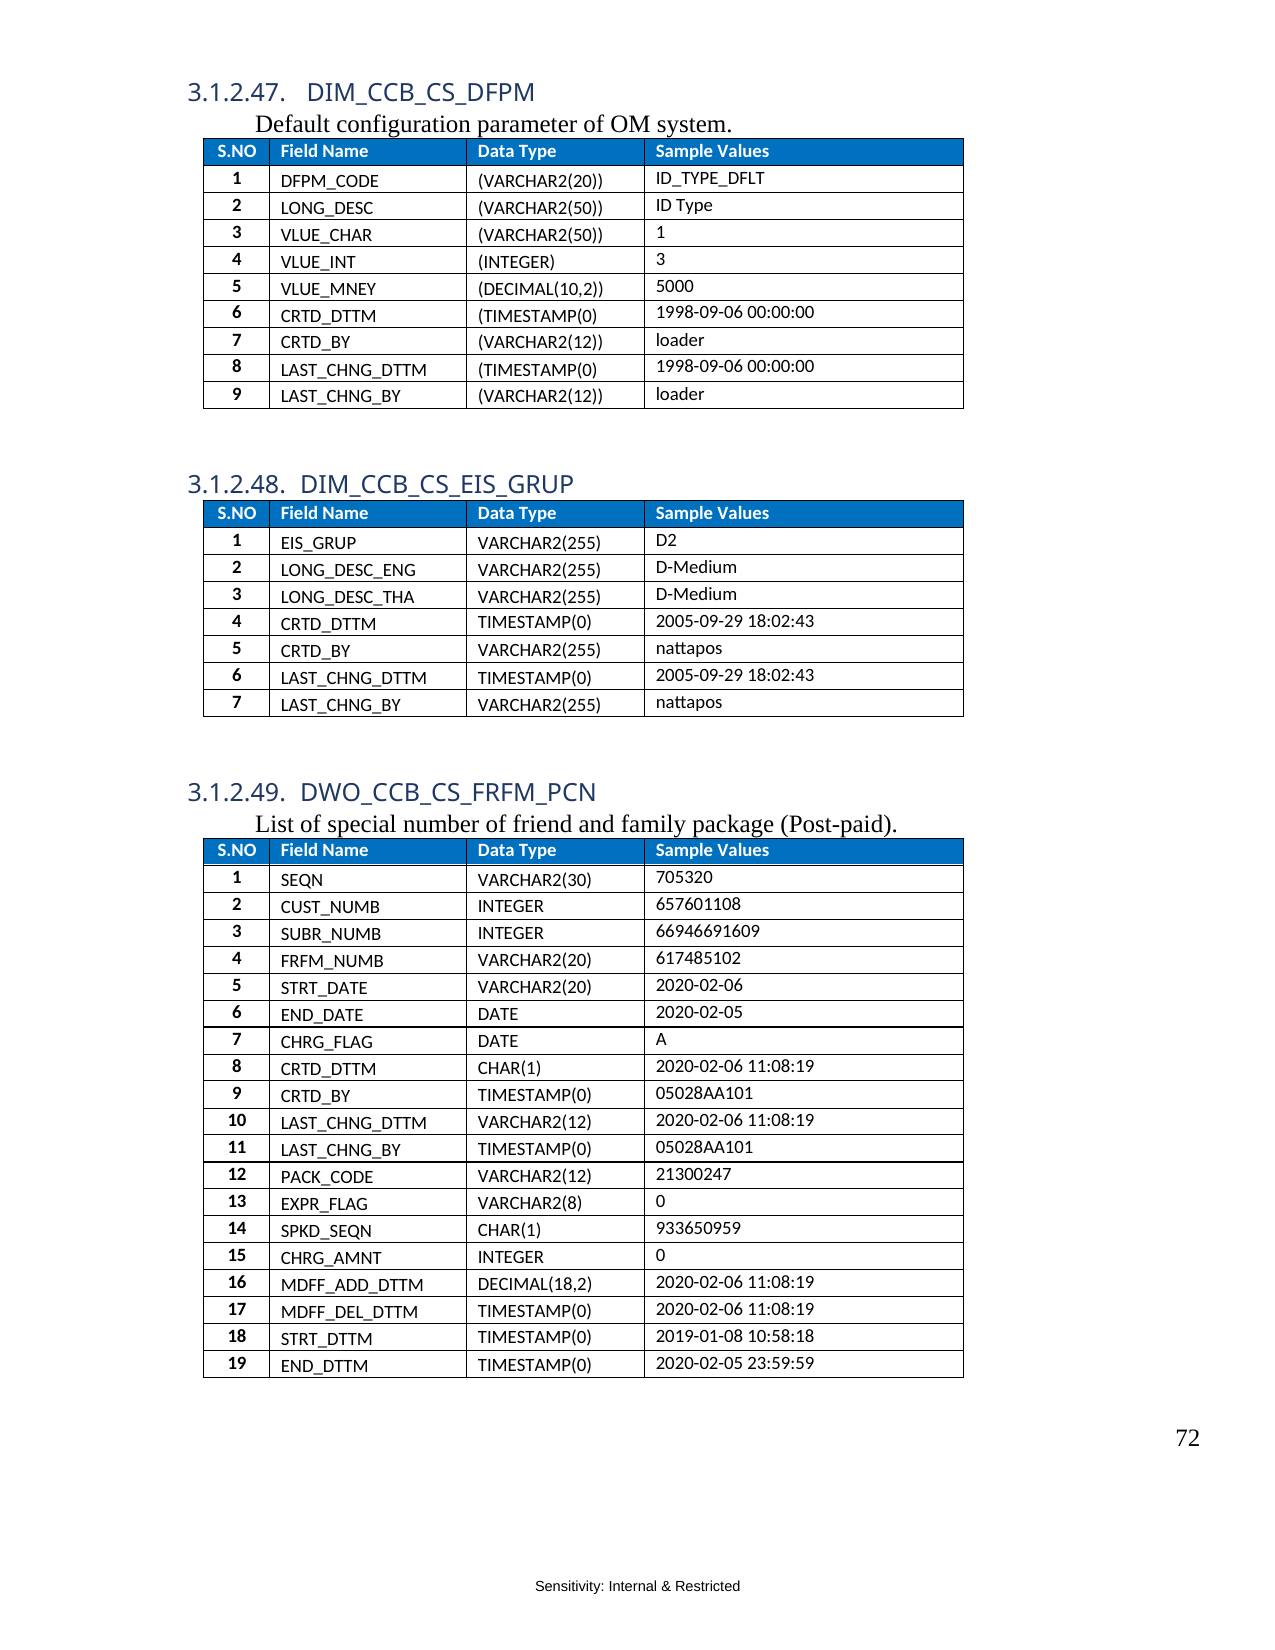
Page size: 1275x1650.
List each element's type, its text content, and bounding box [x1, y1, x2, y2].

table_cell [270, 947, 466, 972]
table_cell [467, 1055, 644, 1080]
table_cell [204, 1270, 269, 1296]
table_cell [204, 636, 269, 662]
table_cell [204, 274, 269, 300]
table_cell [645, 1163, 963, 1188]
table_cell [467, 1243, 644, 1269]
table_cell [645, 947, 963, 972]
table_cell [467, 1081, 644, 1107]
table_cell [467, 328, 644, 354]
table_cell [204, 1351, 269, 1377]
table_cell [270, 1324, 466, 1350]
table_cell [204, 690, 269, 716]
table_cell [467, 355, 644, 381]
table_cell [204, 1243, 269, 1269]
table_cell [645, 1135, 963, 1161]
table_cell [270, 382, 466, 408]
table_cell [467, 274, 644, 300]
subtitle DIM_CCB_CS_DFPM [187, 75, 1200, 109]
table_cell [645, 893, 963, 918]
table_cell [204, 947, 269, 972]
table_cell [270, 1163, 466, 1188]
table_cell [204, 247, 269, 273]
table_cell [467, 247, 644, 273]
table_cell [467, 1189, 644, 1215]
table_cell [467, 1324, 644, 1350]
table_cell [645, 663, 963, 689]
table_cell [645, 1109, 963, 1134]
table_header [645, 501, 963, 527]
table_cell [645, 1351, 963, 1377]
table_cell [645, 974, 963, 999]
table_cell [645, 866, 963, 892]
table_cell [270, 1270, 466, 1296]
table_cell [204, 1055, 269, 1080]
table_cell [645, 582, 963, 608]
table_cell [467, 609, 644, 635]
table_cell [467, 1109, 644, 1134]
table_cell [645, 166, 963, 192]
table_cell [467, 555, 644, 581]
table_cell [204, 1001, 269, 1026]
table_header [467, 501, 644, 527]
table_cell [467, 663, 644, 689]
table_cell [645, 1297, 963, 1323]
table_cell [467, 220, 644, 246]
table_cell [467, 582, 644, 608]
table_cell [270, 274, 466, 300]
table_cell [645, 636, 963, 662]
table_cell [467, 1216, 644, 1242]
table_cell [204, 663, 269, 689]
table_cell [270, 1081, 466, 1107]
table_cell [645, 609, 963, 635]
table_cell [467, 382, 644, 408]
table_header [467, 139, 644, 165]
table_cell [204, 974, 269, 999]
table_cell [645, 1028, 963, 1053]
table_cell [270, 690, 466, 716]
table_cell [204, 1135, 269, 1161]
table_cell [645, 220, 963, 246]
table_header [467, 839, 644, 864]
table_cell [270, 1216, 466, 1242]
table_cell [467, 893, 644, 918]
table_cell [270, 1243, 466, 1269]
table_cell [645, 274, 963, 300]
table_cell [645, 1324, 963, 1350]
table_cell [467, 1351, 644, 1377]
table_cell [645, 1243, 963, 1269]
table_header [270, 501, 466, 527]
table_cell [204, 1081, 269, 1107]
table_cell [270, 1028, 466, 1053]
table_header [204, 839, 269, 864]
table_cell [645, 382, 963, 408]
text Default configuration parameter of OM system. [255, 109, 1200, 138]
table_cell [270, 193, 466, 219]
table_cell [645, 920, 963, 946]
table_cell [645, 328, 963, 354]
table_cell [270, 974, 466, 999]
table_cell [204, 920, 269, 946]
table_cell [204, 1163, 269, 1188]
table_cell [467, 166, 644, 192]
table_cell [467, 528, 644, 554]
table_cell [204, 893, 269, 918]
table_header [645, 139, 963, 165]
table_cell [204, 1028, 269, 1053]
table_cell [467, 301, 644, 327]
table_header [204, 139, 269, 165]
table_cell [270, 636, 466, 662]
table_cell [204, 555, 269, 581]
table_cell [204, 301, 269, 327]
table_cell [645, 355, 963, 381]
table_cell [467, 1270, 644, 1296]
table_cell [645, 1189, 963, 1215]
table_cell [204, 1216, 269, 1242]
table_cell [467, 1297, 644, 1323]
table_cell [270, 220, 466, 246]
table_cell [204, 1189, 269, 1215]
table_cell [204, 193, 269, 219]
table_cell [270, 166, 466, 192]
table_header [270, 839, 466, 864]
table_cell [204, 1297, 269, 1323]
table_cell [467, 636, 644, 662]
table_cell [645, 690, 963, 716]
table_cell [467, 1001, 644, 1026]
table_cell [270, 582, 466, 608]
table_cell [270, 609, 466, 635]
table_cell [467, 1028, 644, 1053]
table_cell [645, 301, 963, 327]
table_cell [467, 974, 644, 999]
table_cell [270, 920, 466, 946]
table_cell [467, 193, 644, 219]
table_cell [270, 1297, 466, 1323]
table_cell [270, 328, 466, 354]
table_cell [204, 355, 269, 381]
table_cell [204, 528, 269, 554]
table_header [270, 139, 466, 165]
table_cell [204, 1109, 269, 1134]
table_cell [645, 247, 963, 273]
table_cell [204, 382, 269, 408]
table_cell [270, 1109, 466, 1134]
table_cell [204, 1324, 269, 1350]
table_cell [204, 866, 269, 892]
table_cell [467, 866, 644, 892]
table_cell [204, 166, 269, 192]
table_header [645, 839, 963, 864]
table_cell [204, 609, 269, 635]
text List of special number of friend and family package (Post-paid). [255, 809, 1200, 838]
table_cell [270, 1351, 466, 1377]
subtitle DIM_CCB_CS_EIS_GRUP [187, 466, 1200, 500]
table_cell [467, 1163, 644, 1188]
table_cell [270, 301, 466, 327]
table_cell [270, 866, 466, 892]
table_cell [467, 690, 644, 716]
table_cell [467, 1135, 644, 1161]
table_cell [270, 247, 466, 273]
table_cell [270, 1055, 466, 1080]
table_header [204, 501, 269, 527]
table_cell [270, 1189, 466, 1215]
subtitle DWO_CCB_CS_FRFM_PCN [187, 775, 1200, 809]
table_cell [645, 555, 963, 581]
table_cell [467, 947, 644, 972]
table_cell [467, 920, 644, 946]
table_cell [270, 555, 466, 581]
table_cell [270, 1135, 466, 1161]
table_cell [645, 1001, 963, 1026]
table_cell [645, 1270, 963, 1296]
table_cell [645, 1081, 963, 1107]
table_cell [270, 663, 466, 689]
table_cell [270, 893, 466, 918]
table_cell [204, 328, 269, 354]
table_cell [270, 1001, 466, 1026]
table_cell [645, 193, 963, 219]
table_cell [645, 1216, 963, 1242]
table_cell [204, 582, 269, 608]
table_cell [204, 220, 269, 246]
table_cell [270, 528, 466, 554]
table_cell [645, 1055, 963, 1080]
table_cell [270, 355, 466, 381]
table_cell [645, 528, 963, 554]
